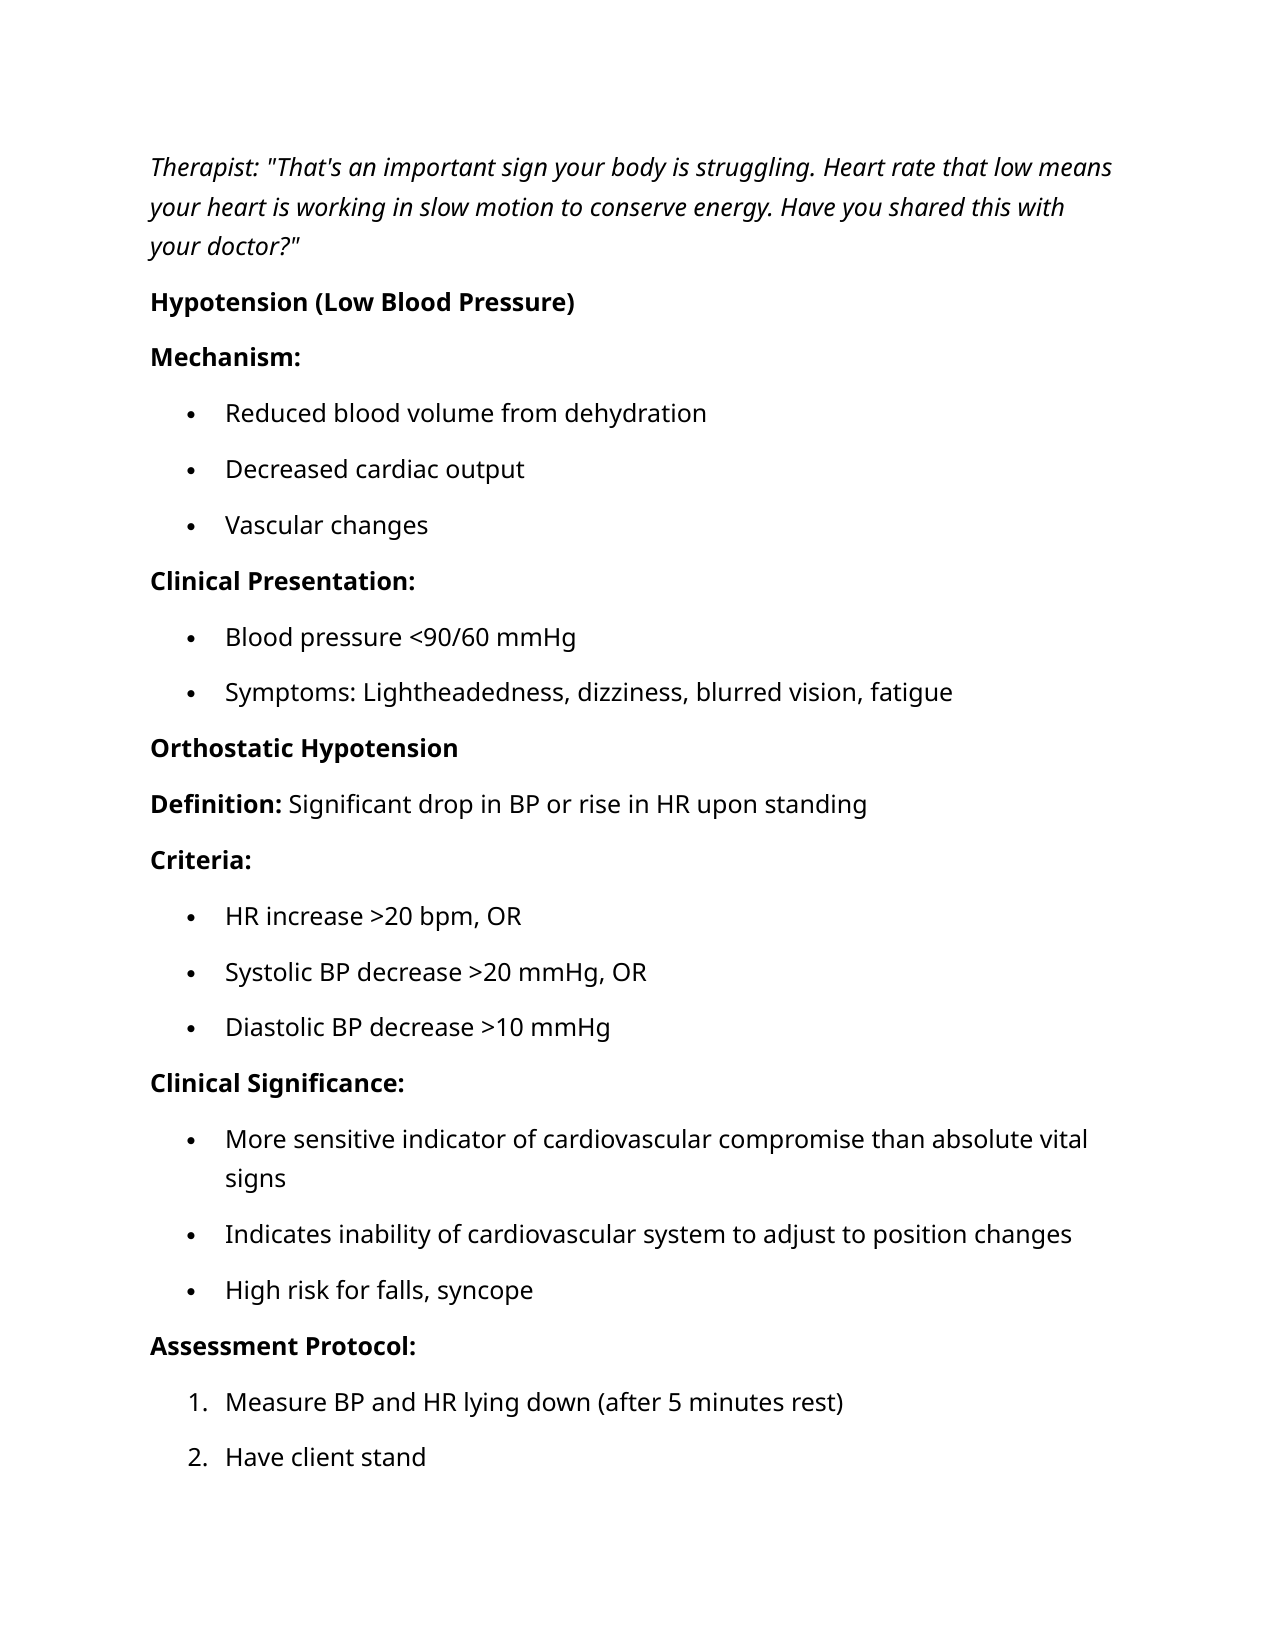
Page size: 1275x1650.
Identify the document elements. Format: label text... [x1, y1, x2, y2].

text Mechanism: [150, 340, 1125, 374]
list Have client stand [187, 1440, 1125, 1474]
text Clinical Significance: [150, 1066, 1125, 1100]
text Orthostatic Hypotension [150, 731, 1125, 765]
text Criteria: [150, 842, 1125, 877]
text Clinical Presentation: [150, 563, 1125, 597]
list High risk for falls, syncope [187, 1272, 1125, 1307]
list Systolic BP decrease >20 mmHg, OR [187, 954, 1125, 988]
list Measure BP and HR lying down (after 5 minutes rest) [187, 1384, 1125, 1418]
text Assessment Protocol: [150, 1328, 1125, 1362]
list Reduced blood volume from dehydration [187, 396, 1125, 430]
text Hypotension (Low Blood Pressure) [150, 284, 1125, 318]
list Indicates inability of cardiovascular system to adjust to position changes [187, 1217, 1125, 1251]
list More sensitive indicator of cardiovascular compromise than absolute vital signs [187, 1122, 1125, 1195]
list Decreased cardiac output [187, 452, 1125, 486]
list Blood pressure <90/60 mmHg [187, 619, 1125, 653]
list Diastolic BP decrease >10 mmHg [187, 1010, 1125, 1044]
list HR increase >20 bpm, OR [187, 898, 1125, 932]
text Definition: Significant drop in BP or rise in HR upon standing [150, 787, 1125, 821]
list Vascular changes [187, 507, 1125, 542]
text Therapist: "That's an important sign your body is struggling. Heart rate that low means your heart is working in slow motion to conserve energy. Have you shared this with your doctor?" [150, 150, 1125, 262]
list Symptoms: Lightheadedness, dizziness, blurred vision, fatigue [187, 675, 1125, 709]
